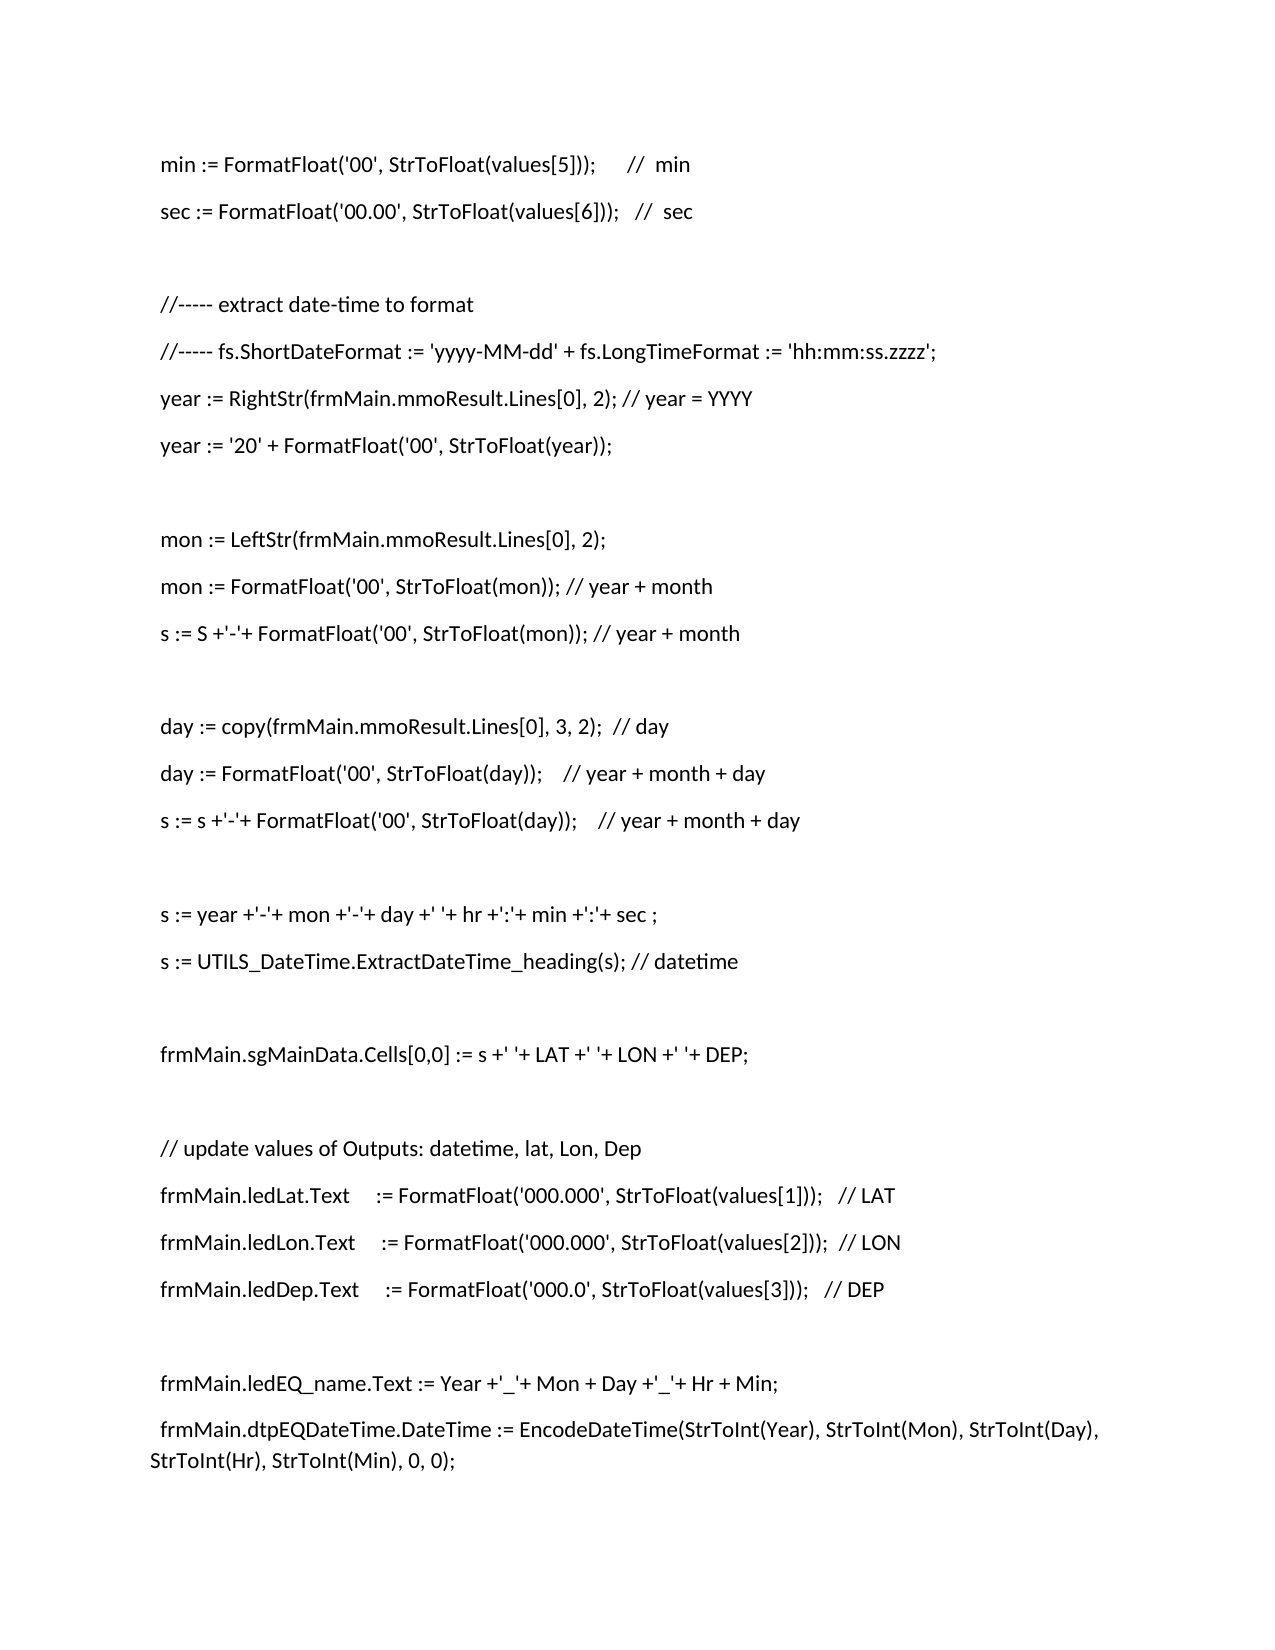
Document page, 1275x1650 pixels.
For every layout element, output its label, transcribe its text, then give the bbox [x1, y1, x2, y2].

text mon := FormatFloat('00', StrToFloat(mon)); // year + month [150, 572, 1125, 600]
text frmMain.ledEQ_name.Text := Year +'_'+ Mon + Day +'_'+ Hr + Min; [150, 1369, 1125, 1397]
text year := RightStr(frmMain.mmoResult.Lines[0], 2); // year = YYYY [150, 384, 1125, 412]
text year := '20' + FormatFloat('00', StrToFloat(year)); [150, 431, 1125, 459]
text // update values of Outputs: datetime, lat, Lon, Dep [150, 1134, 1125, 1162]
text s := s +'-'+ FormatFloat('00', StrToFloat(day)); // year + month + day [150, 806, 1125, 834]
text frmMain.dtpEQDateTime.DateTime := EncodeDateTime(StrToInt(Year), StrToInt(Mon), StrToInt(Day), StrToInt(Hr), StrToInt(Min), 0, 0); [150, 1416, 1125, 1474]
text day := FormatFloat('00', StrToFloat(day)); // year + month + day [150, 759, 1125, 787]
text day := copy(frmMain.mmoResult.Lines[0], 3, 2); // day [150, 712, 1125, 741]
text frmMain.sgMainData.Cells[0,0] := s +' '+ LAT +' '+ LON +' '+ DEP; [150, 1041, 1125, 1069]
text //----- extract date-time to format [150, 291, 1125, 319]
text //----- fs.ShortDateFormat := 'yyyy-MM-dd' + fs.LongTimeFormat := 'hh:mm:ss.zzzz'; [150, 337, 1125, 366]
text frmMain.ledLon.Text := FormatFloat('000.000', StrToFloat(values[2])); // LON [150, 1228, 1125, 1256]
text frmMain.ledDep.Text := FormatFloat('000.0', StrToFloat(values[3])); // DEP [150, 1275, 1125, 1303]
text s := year +'-'+ mon +'-'+ day +' '+ hr +':'+ min +':'+ sec ; [150, 900, 1125, 928]
text frmMain.ledLat.Text := FormatFloat('000.000', StrToFloat(values[1])); // LAT [150, 1181, 1125, 1209]
text sec := FormatFloat('00.00', StrToFloat(values[6])); // sec [150, 197, 1125, 225]
text s := UTILS_DateTime.ExtractDateTime_heading(s); // datetime [150, 947, 1125, 975]
text s := S +'-'+ FormatFloat('00', StrToFloat(mon)); // year + month [150, 619, 1125, 647]
text mon := LeftStr(frmMain.mmoResult.Lines[0], 2); [150, 525, 1125, 553]
text min := FormatFloat('00', StrToFloat(values[5])); // min [150, 150, 1125, 178]
